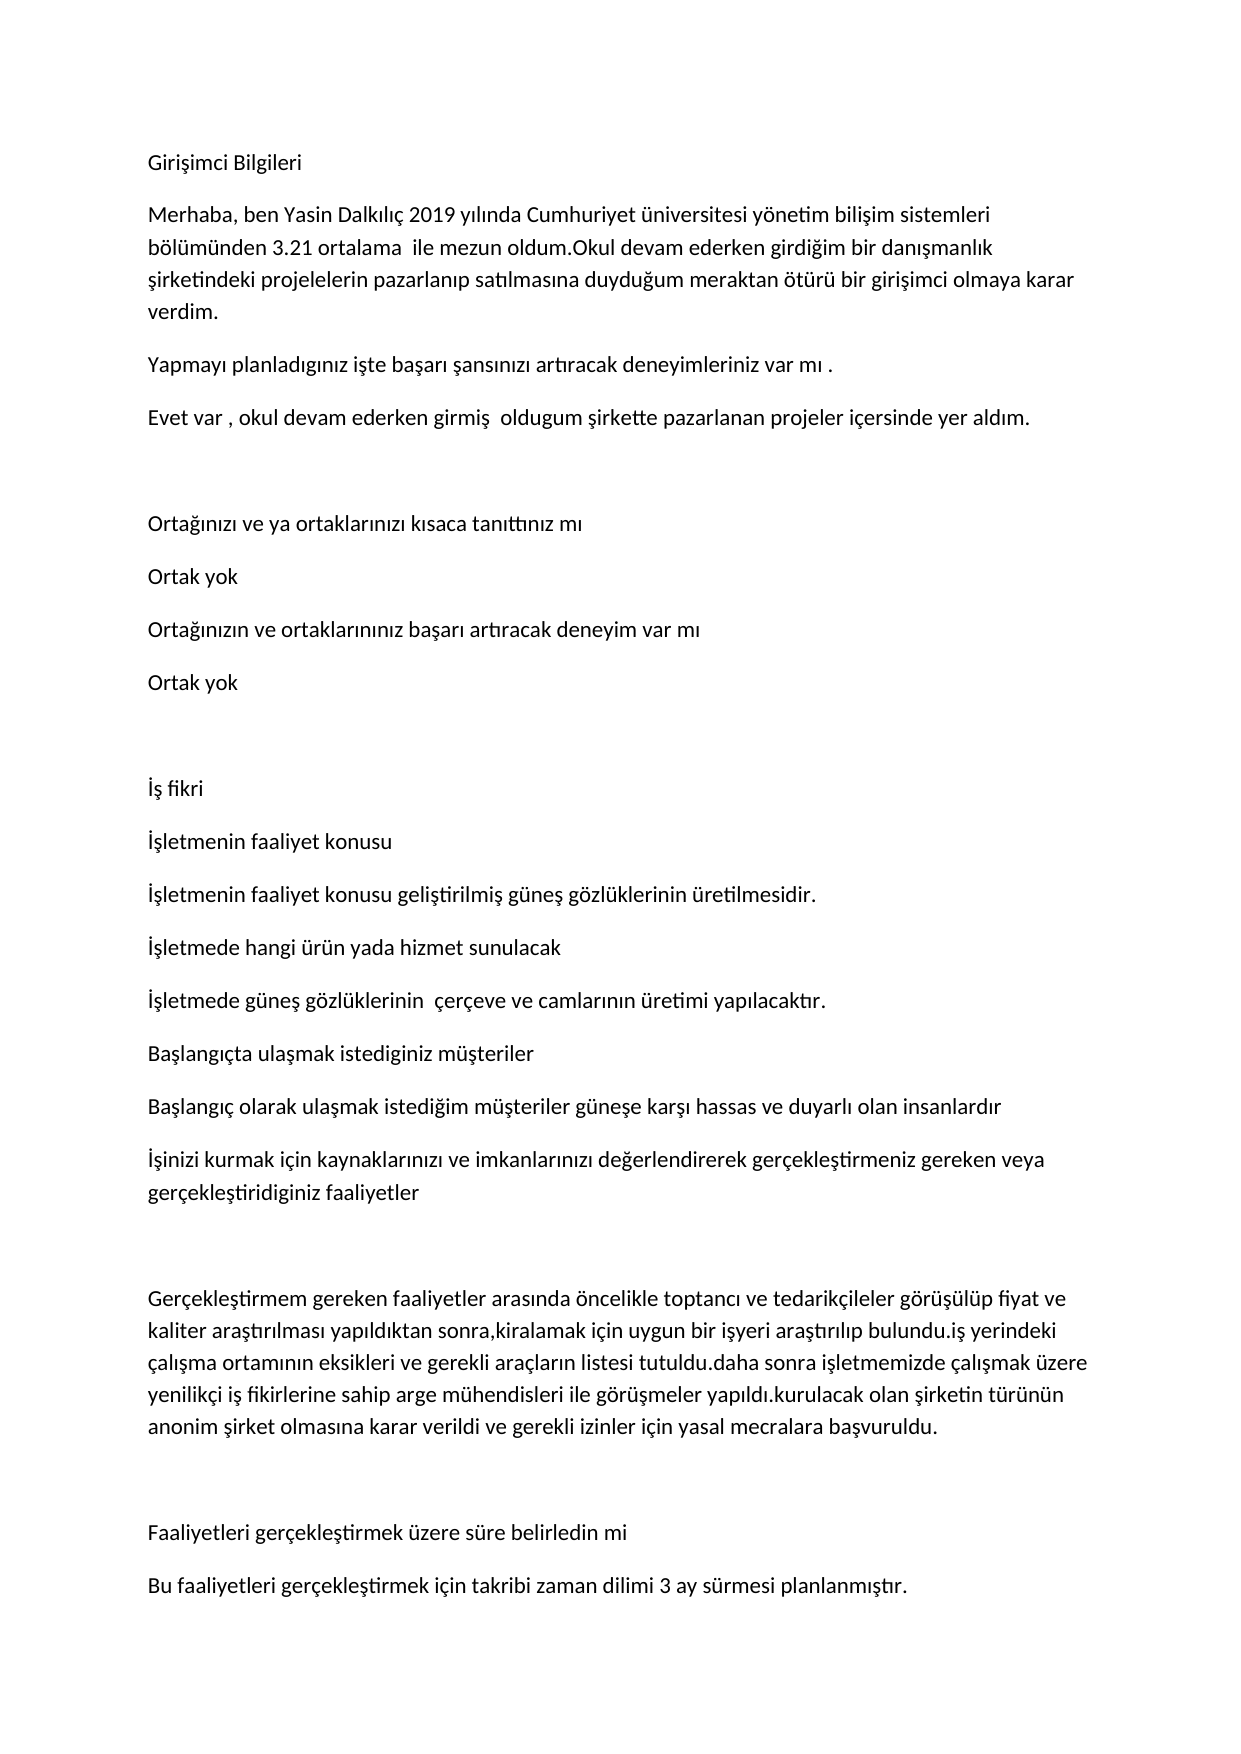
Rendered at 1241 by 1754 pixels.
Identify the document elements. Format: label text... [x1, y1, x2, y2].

text Ortağınızı ve ya ortaklarınızı kısaca tanıttınız mı [148, 509, 1093, 537]
text Başlangıçta ulaşmak istediginiz müşteriler [148, 1039, 1093, 1067]
text İşinizi kurmak için kaynaklarınızı ve imkanlarınızı değerlendirerek gerçekleştirmeniz gereken veya gerçekleştiridiginiz faaliyetler [148, 1146, 1093, 1206]
text Başlangıç olarak ulaşmak istediğim müşteriler güneşe karşı hassas ve duyarlı olan insanlardır [148, 1092, 1093, 1121]
text Gerçekleştirmem gereken faaliyetler arasında öncelikle toptancı ve tedarikçileler görüşülüp fiyat ve kaliter araştırılması yapıldıktan sonra,kiralamak için uygun bir işyeri araştırılıp bulundu.iş yerindeki çalışma ortamının eksikleri ve gerekli araçların listesi tutuldu.daha sonra işletmemizde çalışmak üzere yenilikçi iş fikirlerine sahip arge mühendisleri ile görüşmeler yapıldı.kurulacak olan şirketin türünün anonim şirket olmasına karar verildi ve gerekli izinler için yasal mecralara başvuruldu. [148, 1284, 1093, 1441]
text Ortak yok [148, 668, 1093, 696]
text Faaliyetleri gerçekleştirmek üzere süre belirledin mi [148, 1518, 1093, 1547]
text Bu faaliyetleri gerçekleştirmek için takribi zaman dilimi 3 ay sürmesi planlanmıştır. [148, 1572, 1093, 1599]
text Ortağınızın ve ortaklarınınız başarı artıracak deneyim var mı [148, 615, 1093, 643]
text Girişimci Bilgileri [148, 148, 1093, 176]
text Evet var , okul devam ederken girmiş oldugum şirkette pazarlanan projeler içersinde yer aldım. [148, 403, 1093, 431]
text İşletmenin faaliyet konusu [148, 827, 1093, 855]
text İşletmenin faaliyet konusu geliştirilmiş güneş gözlüklerinin üretilmesidir. [148, 880, 1093, 908]
text Ortak yok [148, 562, 1093, 590]
text İş fikri [148, 774, 1093, 802]
text İşletmede hangi ürün yada hizmet sunulacak [148, 933, 1093, 961]
text İşletmede güneş gözlüklerinin çerçeve ve camlarının üretimi yapılacaktır. [148, 986, 1093, 1014]
text Merhaba, ben Yasin Dalkılıç 2019 yılında Cumhuriyet üniversitesi yönetim bilişim sistemleri bölümünden 3.21 ortalama ile mezun oldum.Okul devam ederken girdiğim bir danışmanlık şirketindeki projelelerin pazarlanıp satılmasına duyduğum meraktan ötürü bir girişimci olmaya karar verdim. [148, 201, 1093, 325]
text Yapmayı planladıgınız işte başarı şansınızı artıracak deneyimleriniz var mı . [148, 350, 1093, 378]
